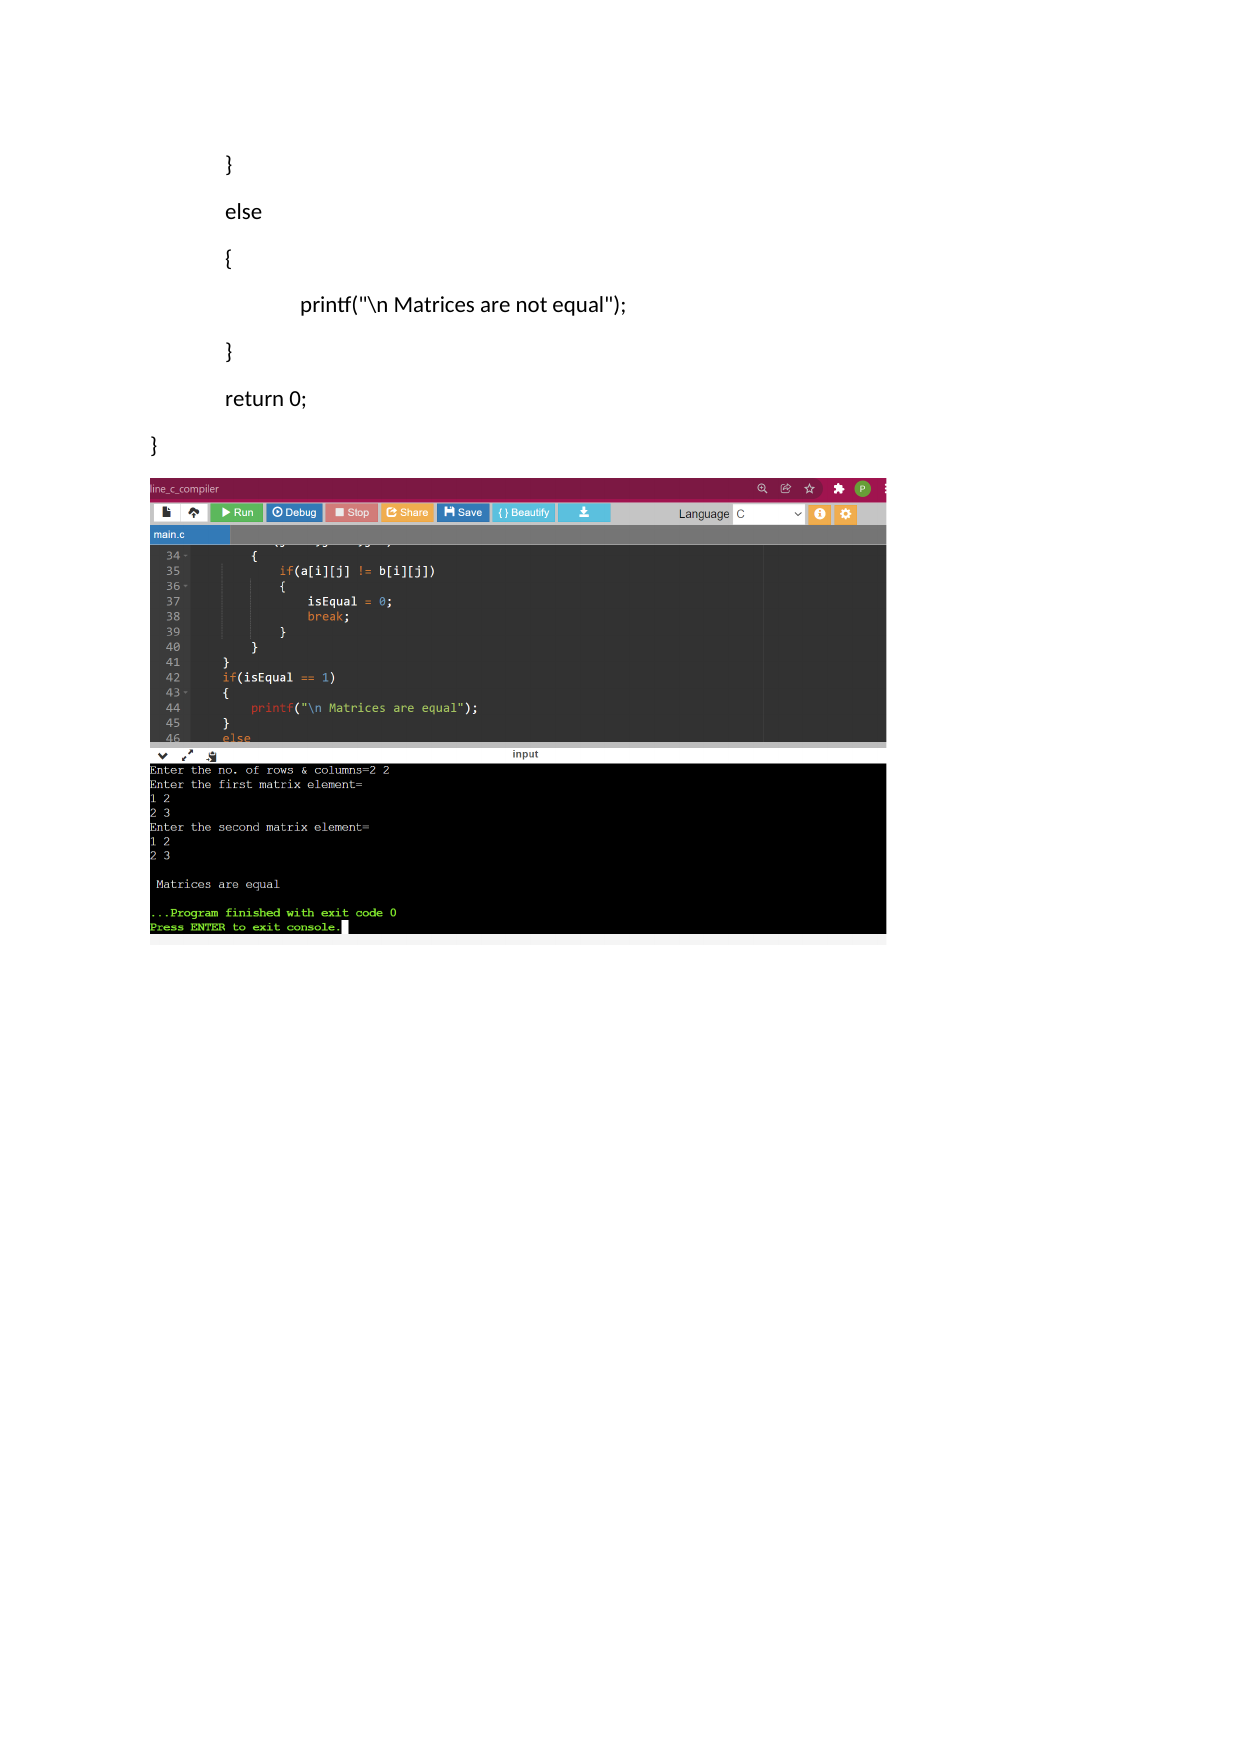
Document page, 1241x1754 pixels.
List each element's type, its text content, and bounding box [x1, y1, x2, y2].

text else [150, 197, 1090, 225]
text } [150, 150, 1090, 178]
text } [150, 431, 1090, 459]
text printf("\n Matrices are not equal"); [150, 291, 1090, 319]
picture [150, 478, 887, 945]
text return 0; [150, 384, 1090, 412]
text } [150, 337, 1090, 366]
text { [150, 244, 1090, 272]
